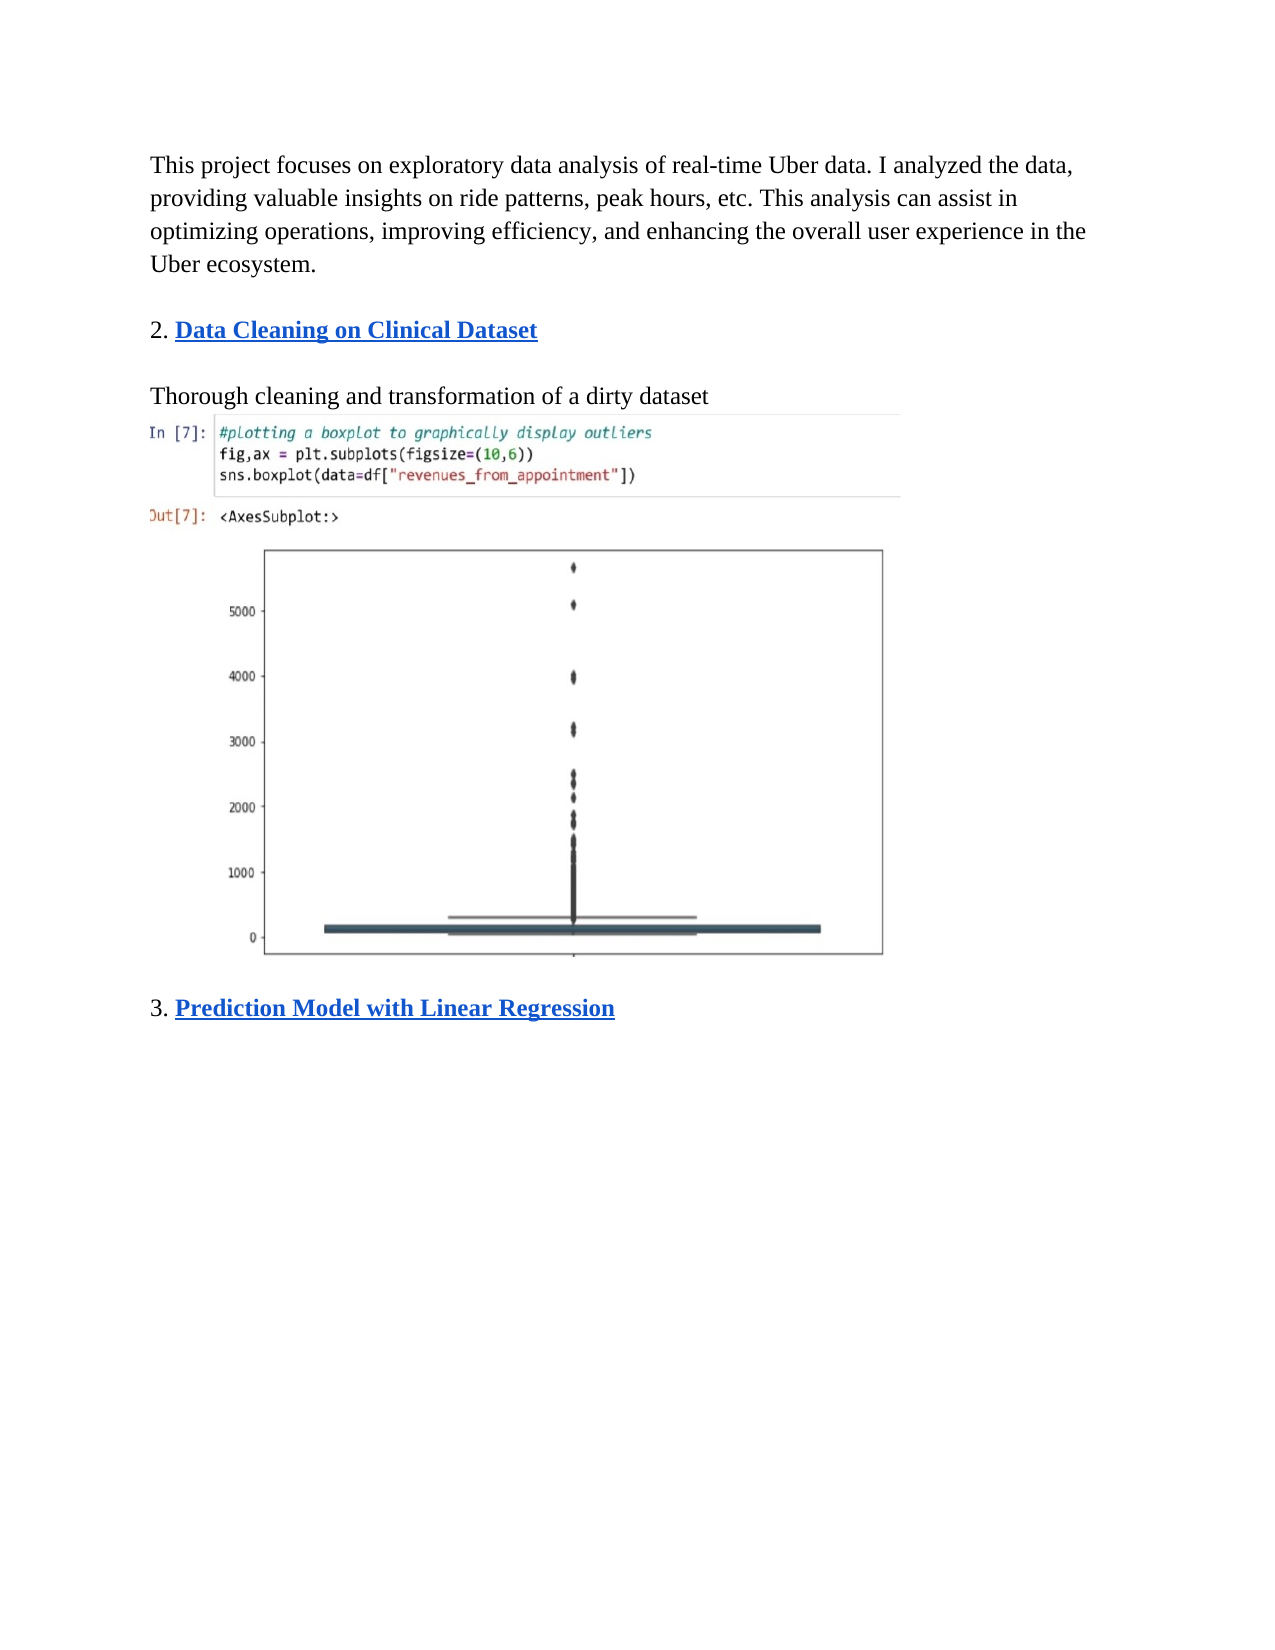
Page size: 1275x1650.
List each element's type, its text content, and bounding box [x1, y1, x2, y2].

picture [150, 414, 901, 957]
text This project focuses on exploratory data analysis of real-time Uber data. I analyzed the data, providing valuable insights on ride patterns, peak hours, etc. This analysis can assist in optimizing operations, improving efficiency, and enhancing the overall user experience in the Uber ecosystem. [150, 150, 1125, 278]
text 3. Prediction Model with Linear Regression [150, 993, 1125, 1022]
text 2. Data Cleaning on Clinical Dataset [150, 315, 1125, 344]
text Thorough cleaning and transformation of a dirty dataset [150, 381, 1125, 410]
